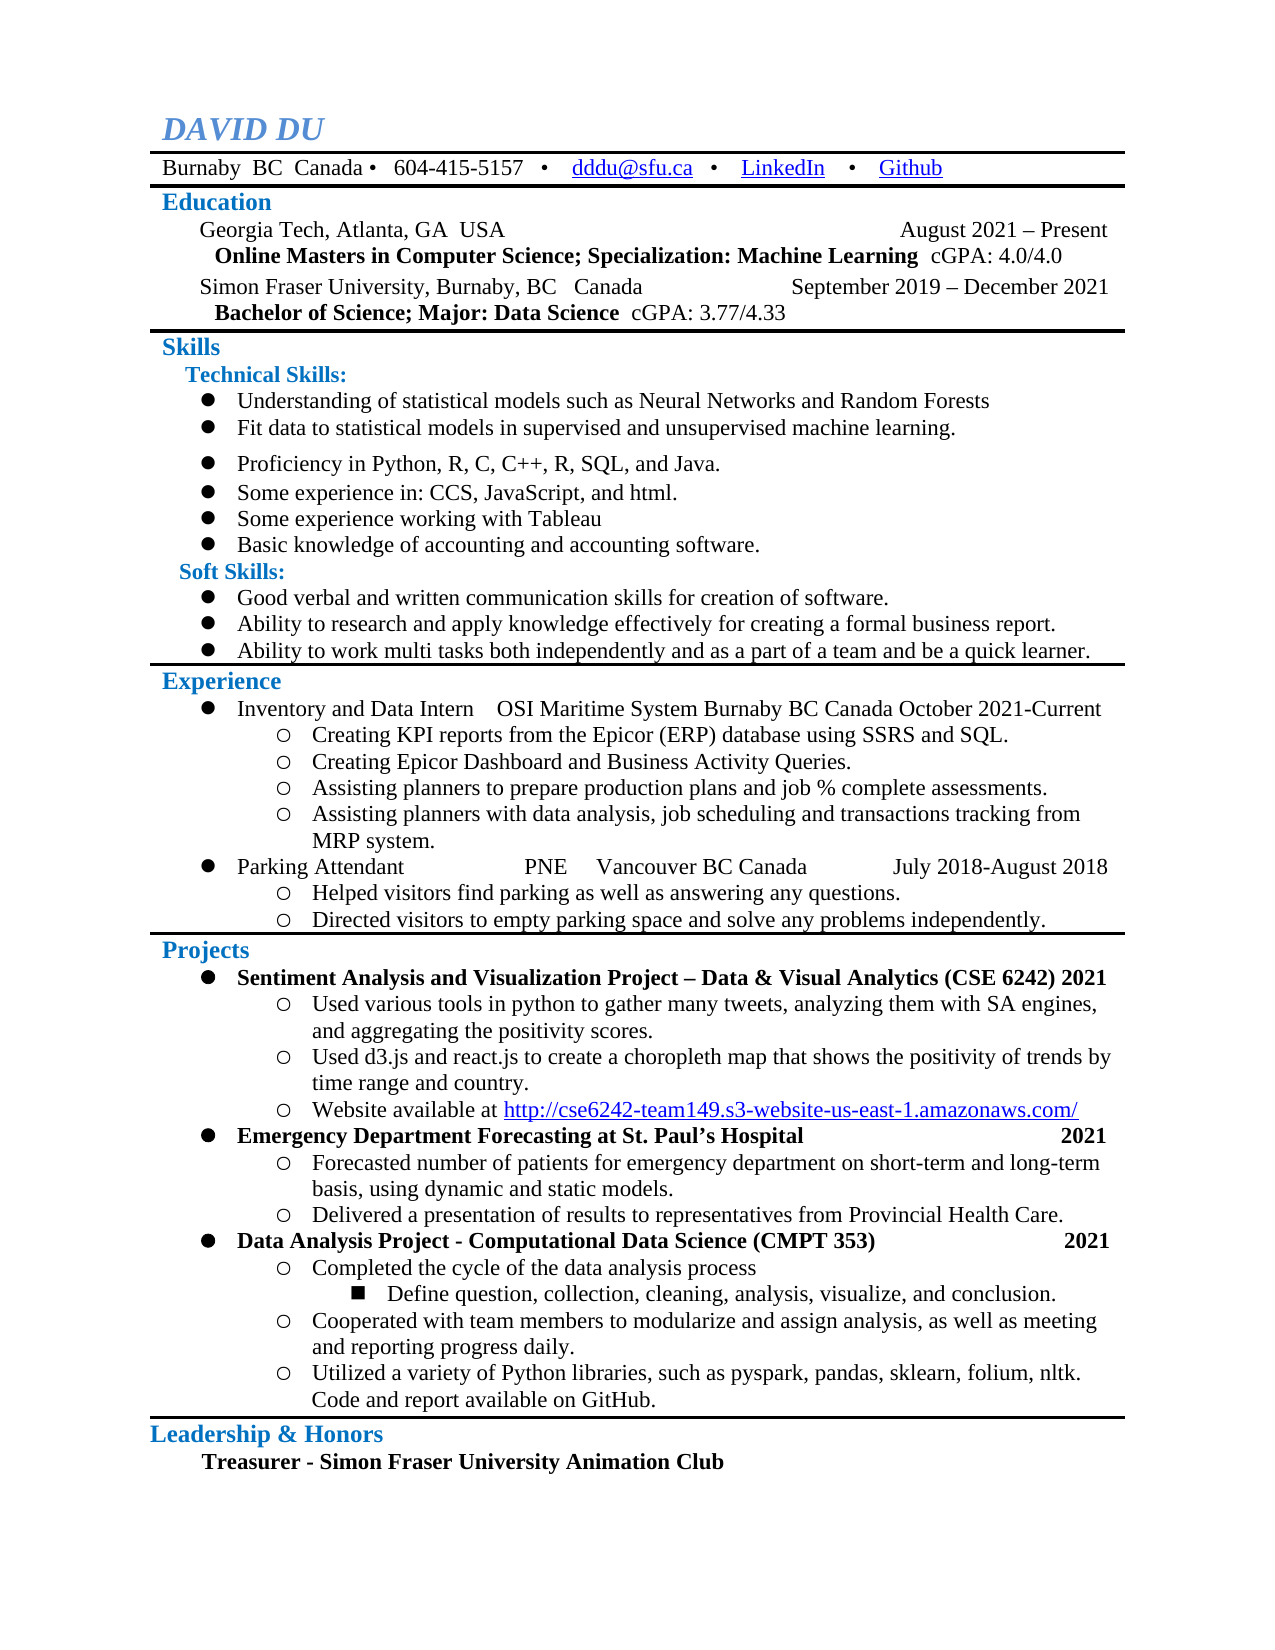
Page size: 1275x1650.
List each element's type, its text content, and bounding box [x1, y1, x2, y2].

text Leadership & Honors [150, 1419, 1125, 1448]
table_cell Burnaby BC Canada • 604-415-5157 • dddu@sfu.ca • LinkedIn • Github [150, 154, 1125, 184]
table_cell Projects Sentiment Analysis and Visualization Project – Data & Visual Analytics (CSE 6242) 2021 Used various tools in python to gather many tweets, analyzing them with SA engines, and aggregating the positivity scores. Used d3.js and react.js to create a choropleth map that shows the positivity of trends by time range and country. Website available at http://cse6242-team149.s3-website-us-east-1.amazonaws.com/ Emergency Department Forecasting at St. Paul’s Hospital 2021 Forecasted number of patients for emergency department on short-term and long-term basis, using dynamic and static models. Delivered a presentation of results to representatives from Provincial Health Care. Data Analysis Project - Computational Data Science (CMPT 353) 2021 Completed the cycle of the data analysis process Define question, collection, cleaning, analysis, visualize, and conclusion. Cooperated with team members to modularize and assign analysis, as well as meeting and reporting progress daily. Utilized a variety of Python libraries, such as pyspark, pandas, sklearn, folium, nltk. Code and report available on GitHub. [150, 935, 1125, 1416]
table_cell Experience Inventory and Data Intern OSI Maritime System Burnaby BC Canada October 2021-Current Creating KPI reports from the Epicor (ERP) database using SSRS and SQL. Creating Epicor Dashboard and Business Activity Queries. Assisting planners to prepare production plans and job % complete assessments. Assisting planners with data analysis, job scheduling and transactions tracking from MRP system. Parking Attendant PNE Vancouver BC Canada July 2018-August 2018 Helped visitors find parking as well as answering any questions. Directed visitors to empty parking space and solve any problems independently. [150, 666, 1125, 932]
table_cell Education Georgia Tech, Atlanta, GA USA August 2021 – Present Online Masters in Computer Science; Specialization: Machine Learning cGPA: 4.0/4.0 Simon Fraser University, Burnaby, BC Canada September 2019 – December 2021 Bachelor of Science; Major: Data Science cGPA: 3.77/4.33 [150, 188, 1125, 329]
table_header DAVID DU [150, 109, 1125, 151]
table_cell Skills Technical Skills: Understanding of statistical models such as Neural Networks and Random Forests Fit data to statistical models in supervised and unsupervised machine learning. Proficiency in Python, R, C, C++, R, SQL, and Java. Some experience in: CCS, JavaScript, and html. Some experience working with Tableau Basic knowledge of accounting and accounting software. Soft Skills: Good verbal and written communication skills for creation of software. Ability to research and apply knowledge effectively for creating a formal business report. Ability to work multi tasks both independently and as a part of a team and be a quick learner. [150, 333, 1125, 663]
text Treasurer - Simon Fraser University Animation Club [150, 1448, 1125, 1474]
